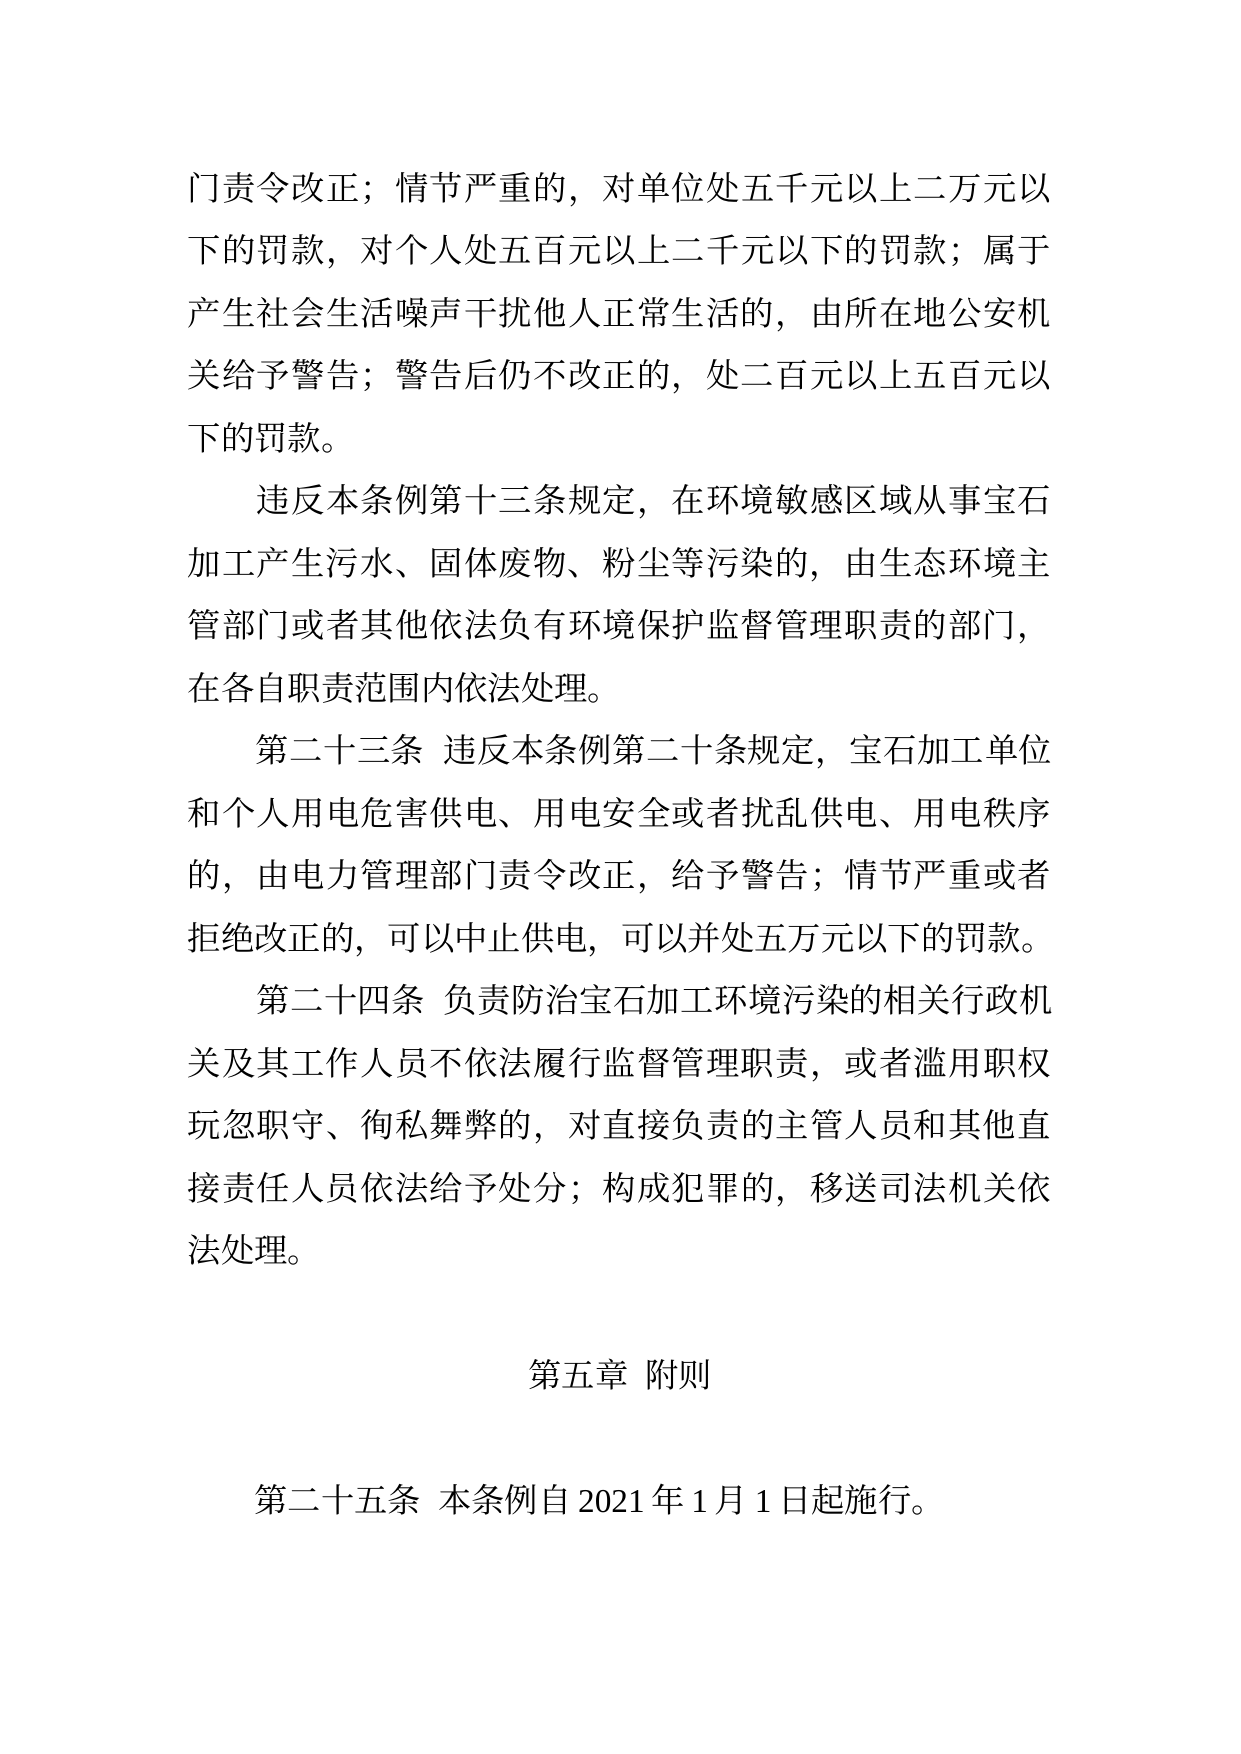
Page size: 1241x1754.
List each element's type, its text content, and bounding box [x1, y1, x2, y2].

text 第二十三条 违反本条例第二十条规定，宝石加工单位和个人用电危害供电、用电安全或者扰乱供电、用电秩序的，由电力管理部门责令改正，给予警告；情节严重或者拒绝改正的，可以中止供电，可以并处五万元以下的罚款。 [187, 712, 1053, 962]
text 第二十五条 本条例自2021年1月1日起施行。 [187, 1462, 1053, 1525]
text 第二十四条 负责防治宝石加工环境污染的相关行政机关及其工作人员不依法履行监督管理职责，或者滥用职权、玩忽职守、徇私舞弊的，对直接负责的主管人员和其他直接责任人员依法给予处分；构成犯罪的，移送司法机关依法处理。 [187, 962, 1053, 1275]
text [187, 150, 1053, 462]
text 第五章 附则 [187, 1337, 1053, 1400]
text 违反本条例第十三条规定，在环境敏感区域从事宝石加工产生污水、固体废物、粉尘等污染的，由生态环境主管部门或者其他依法负有环境保护监督管理职责的部门，在各自职责范围内依法处理。 [187, 462, 1053, 712]
